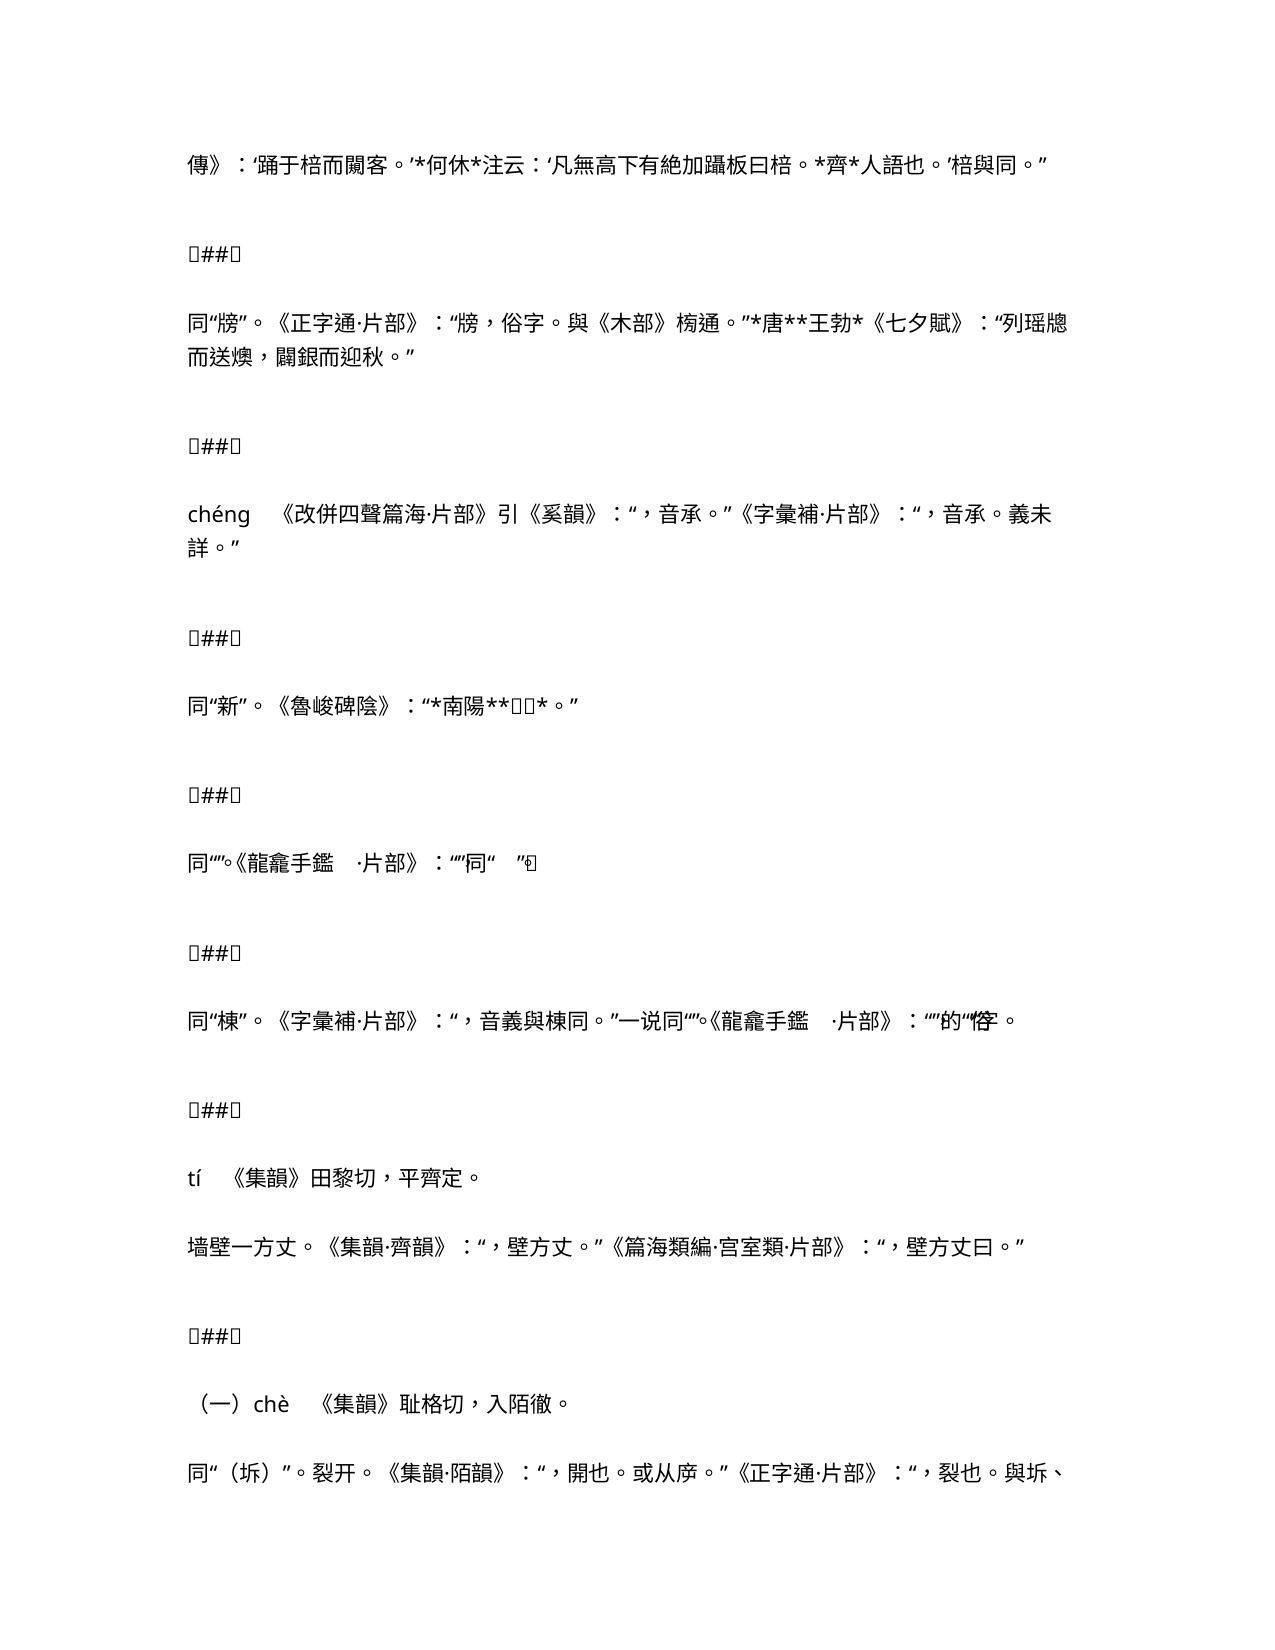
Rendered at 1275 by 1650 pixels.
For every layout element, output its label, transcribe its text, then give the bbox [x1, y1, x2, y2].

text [187, 1321, 1087, 1487]
text 𤗒##𤗒 同“牓”。《正字通·片部》：“牓，俗𤗒字。與《木部》㮄通。”*唐**王勃*《七夕賦》：“列瑶牕而送燠，闢銀𤗒而迎秋。” [187, 239, 1087, 406]
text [187, 150, 1087, 214]
text 𤗗##𤗗 同“棟”。《字彙補·片部》：“𤗗，音義與棟同。”一说同“𤗛”。《龍龕手鑑·片部》：“𤗗”，“𤗛”的俗字。 [187, 937, 1087, 1070]
text 𤗓##𤗓 chéng 《改併四聲篇海·片部》引《奚韻》：“𤗓，音承。”《字彙補·片部》：“𤗓，音承。義未詳。” [187, 431, 1087, 597]
text 𤗘##𤗘 tí 《集韻》田黎切，平齊定。 墙壁一方丈。《集韻·齊韻》：“𤗘，壁方丈。”《篇海類編·宫室類·片部》：“𤗘，壁方丈曰𤗘。” [187, 1095, 1087, 1296]
text 𤗕##𤗕 同“𤗭”。《龍龕手鑑·片部》：“𤗕”，同“𤗭”。 [187, 780, 1087, 912]
text 𤗔##𤗔 同“新”。《魯峻碑陰》：“*南陽**𤗔㙒*。” [187, 622, 1087, 755]
